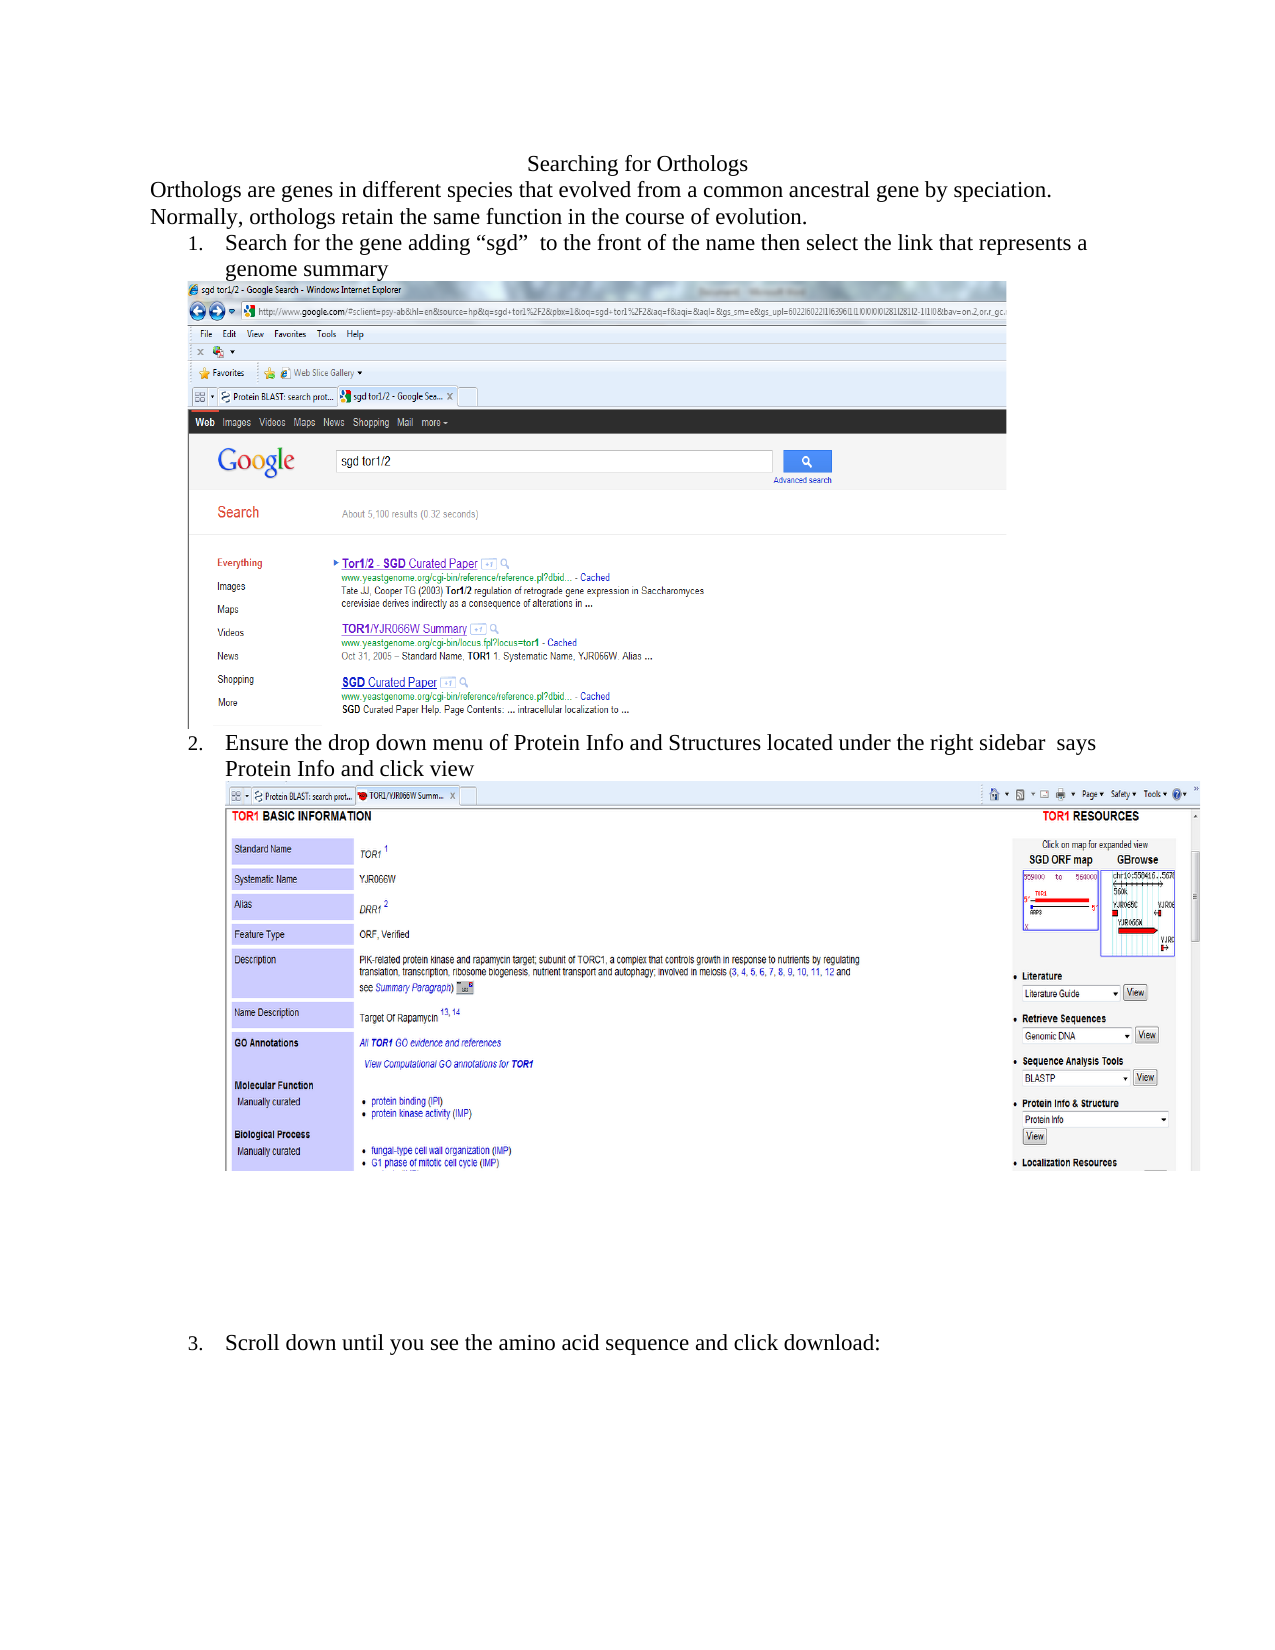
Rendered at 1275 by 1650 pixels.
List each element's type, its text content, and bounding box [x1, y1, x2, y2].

list Ensure the drop down menu of Protein Info and Structures located under the right sidebar says Protein Info and click view [188, 729, 1125, 781]
text Orthologs are genes in different species that evolved from a common ancestral gene by speciation. Normally, orthologs retain the same function in the course of evolution. [150, 176, 1125, 229]
list Search for the gene adding “sgd” to the front of the name then select the link that represents a genome summary [188, 229, 1125, 282]
list Scroll down until you see the amino acid sequence and click download: [188, 1328, 1125, 1355]
text Searching for Orthologs [150, 150, 1125, 176]
picture [225, 781, 1200, 1171]
picture [187, 281, 1007, 729]
